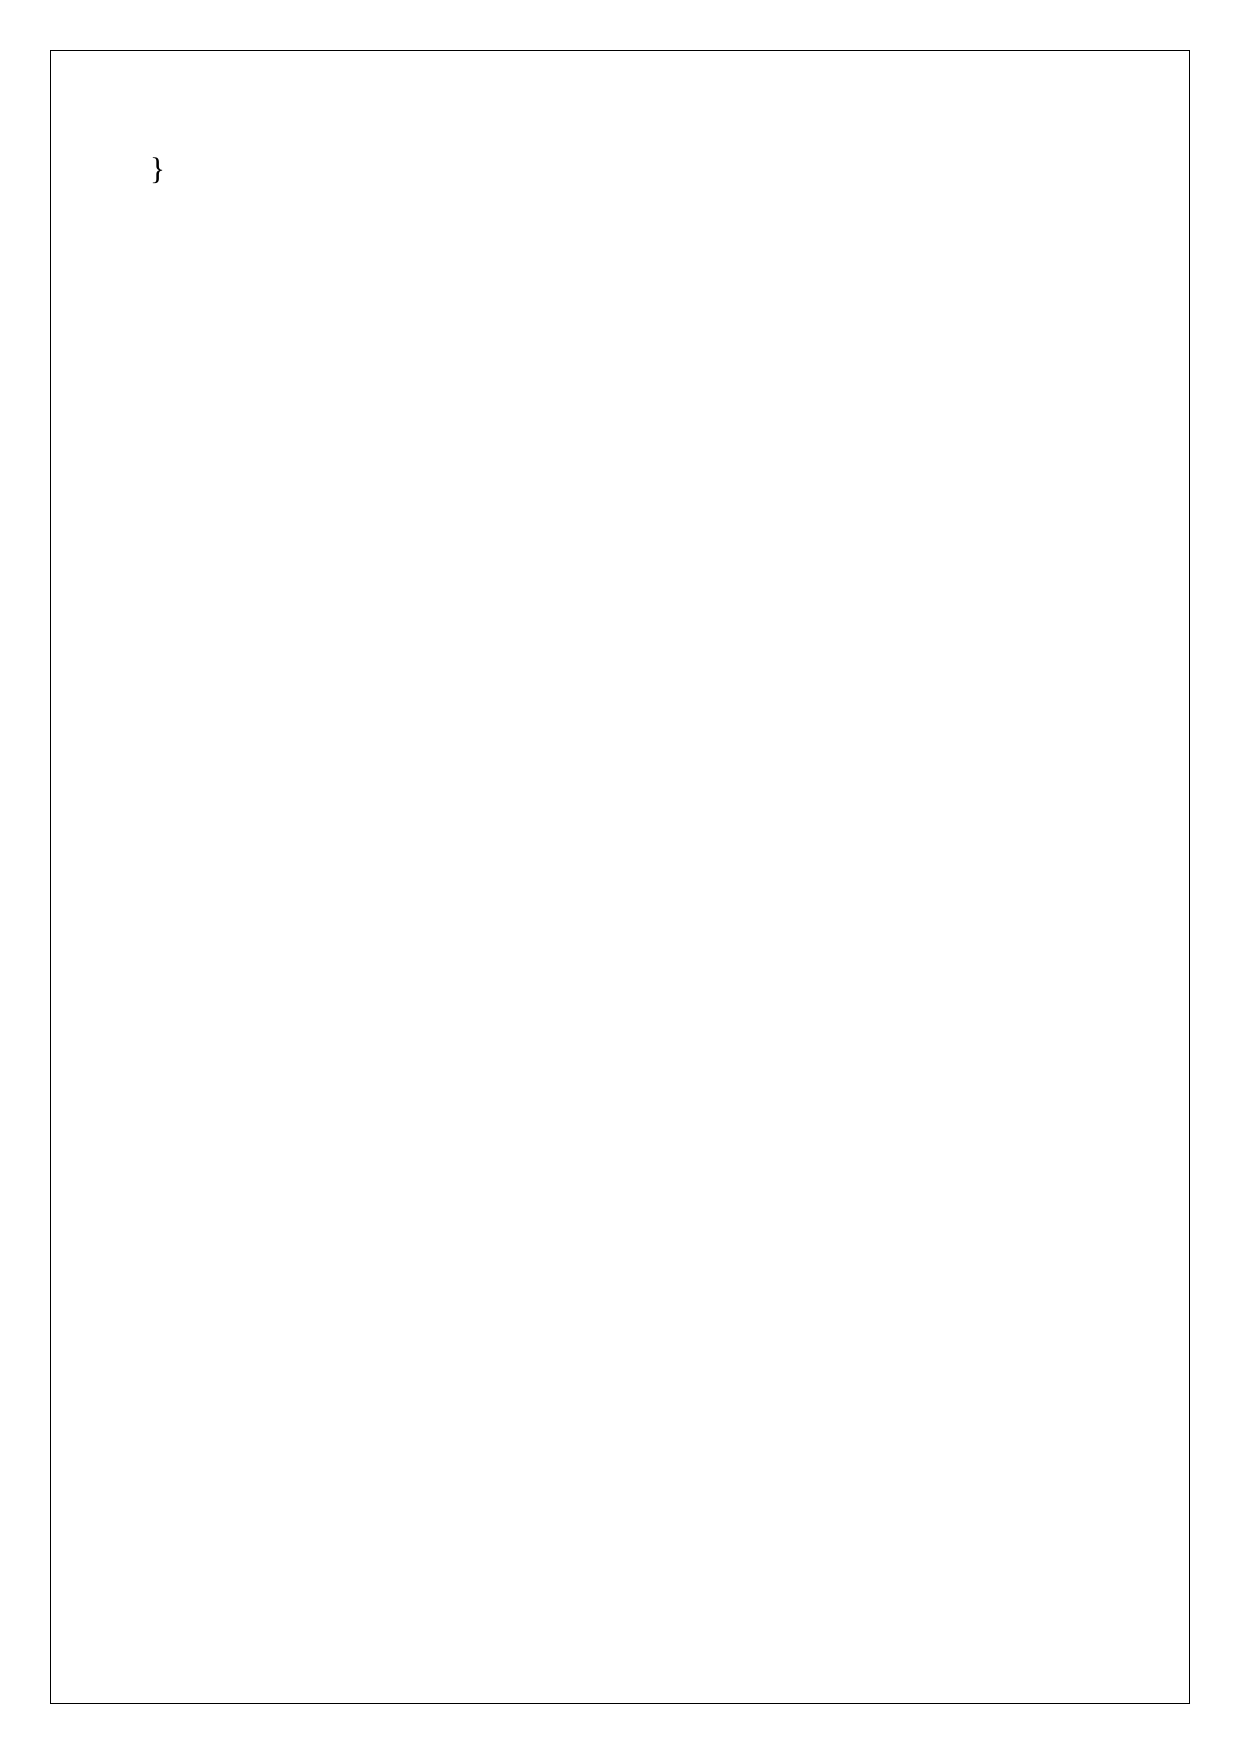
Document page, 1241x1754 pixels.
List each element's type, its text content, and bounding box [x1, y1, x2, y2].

text } [150, 150, 1090, 186]
